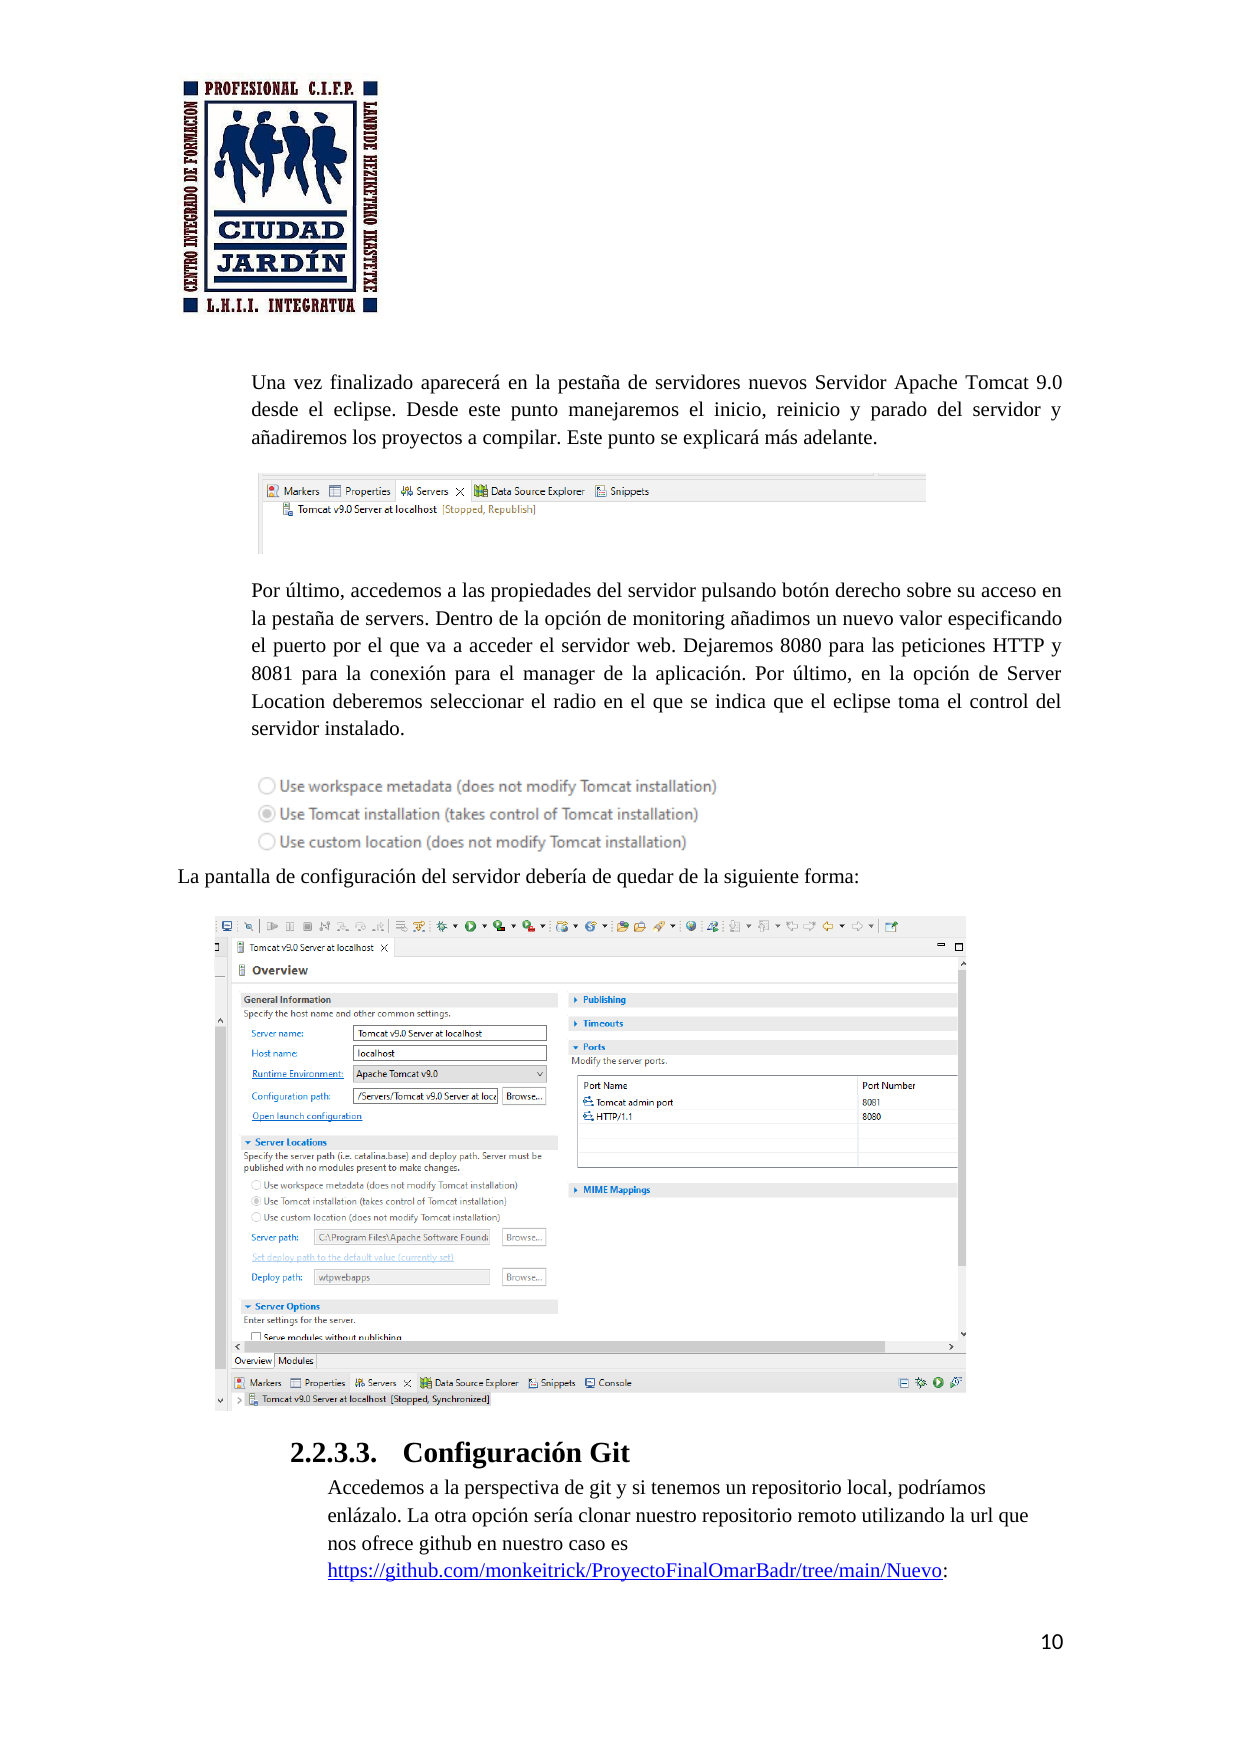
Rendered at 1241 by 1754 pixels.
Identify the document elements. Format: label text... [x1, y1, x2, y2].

picture [251, 473, 926, 554]
picture [244, 772, 733, 857]
text Por último, accedemos a las propiedades del servidor pulsando botón derecho sobre su acceso en la pestaña de servers. Dentro de la opción de monitoring añadimos un nuevo valor especificando el puerto por el que va a acceder el servidor web. Dejaremos 8080 para las peticiones HTTP y 8081 para la conexión para el manager de la aplicación. Por último, en la opción de Server Location deberemos seleccionar el radio en el que se indica que el eclipse toma el control del servidor instalado. [251, 578, 1063, 740]
text Una vez finalizado aparecerá en la pestaña de servidores nuevos Servidor Apache Tomcat 9.0 desde el eclipse. Desde este punto manejaremos el inicio, reinicio y parado del servidor y añadiremos los proyectos a compilar. Este punto se explicará más adelante. [251, 370, 1063, 449]
picture [177, 73, 383, 319]
text La pantalla de configuración del servidor debería de quedar de la siguiente forma: [177, 864, 1063, 888]
picture [214, 916, 967, 1411]
text Accedemos a la perspectiva de git y si tenemos un repositorio local, podríamos enlázalo. La otra opción sería clonar nuestro repositorio remoto utilizando la url que nos ofrece github en nuestro caso es https://github.com/monkeitrick/ProyectoFinalOmarBadr/tree/main/Nuevo: [327, 1475, 1063, 1582]
subtitle Configuración Git [290, 1435, 1063, 1469]
